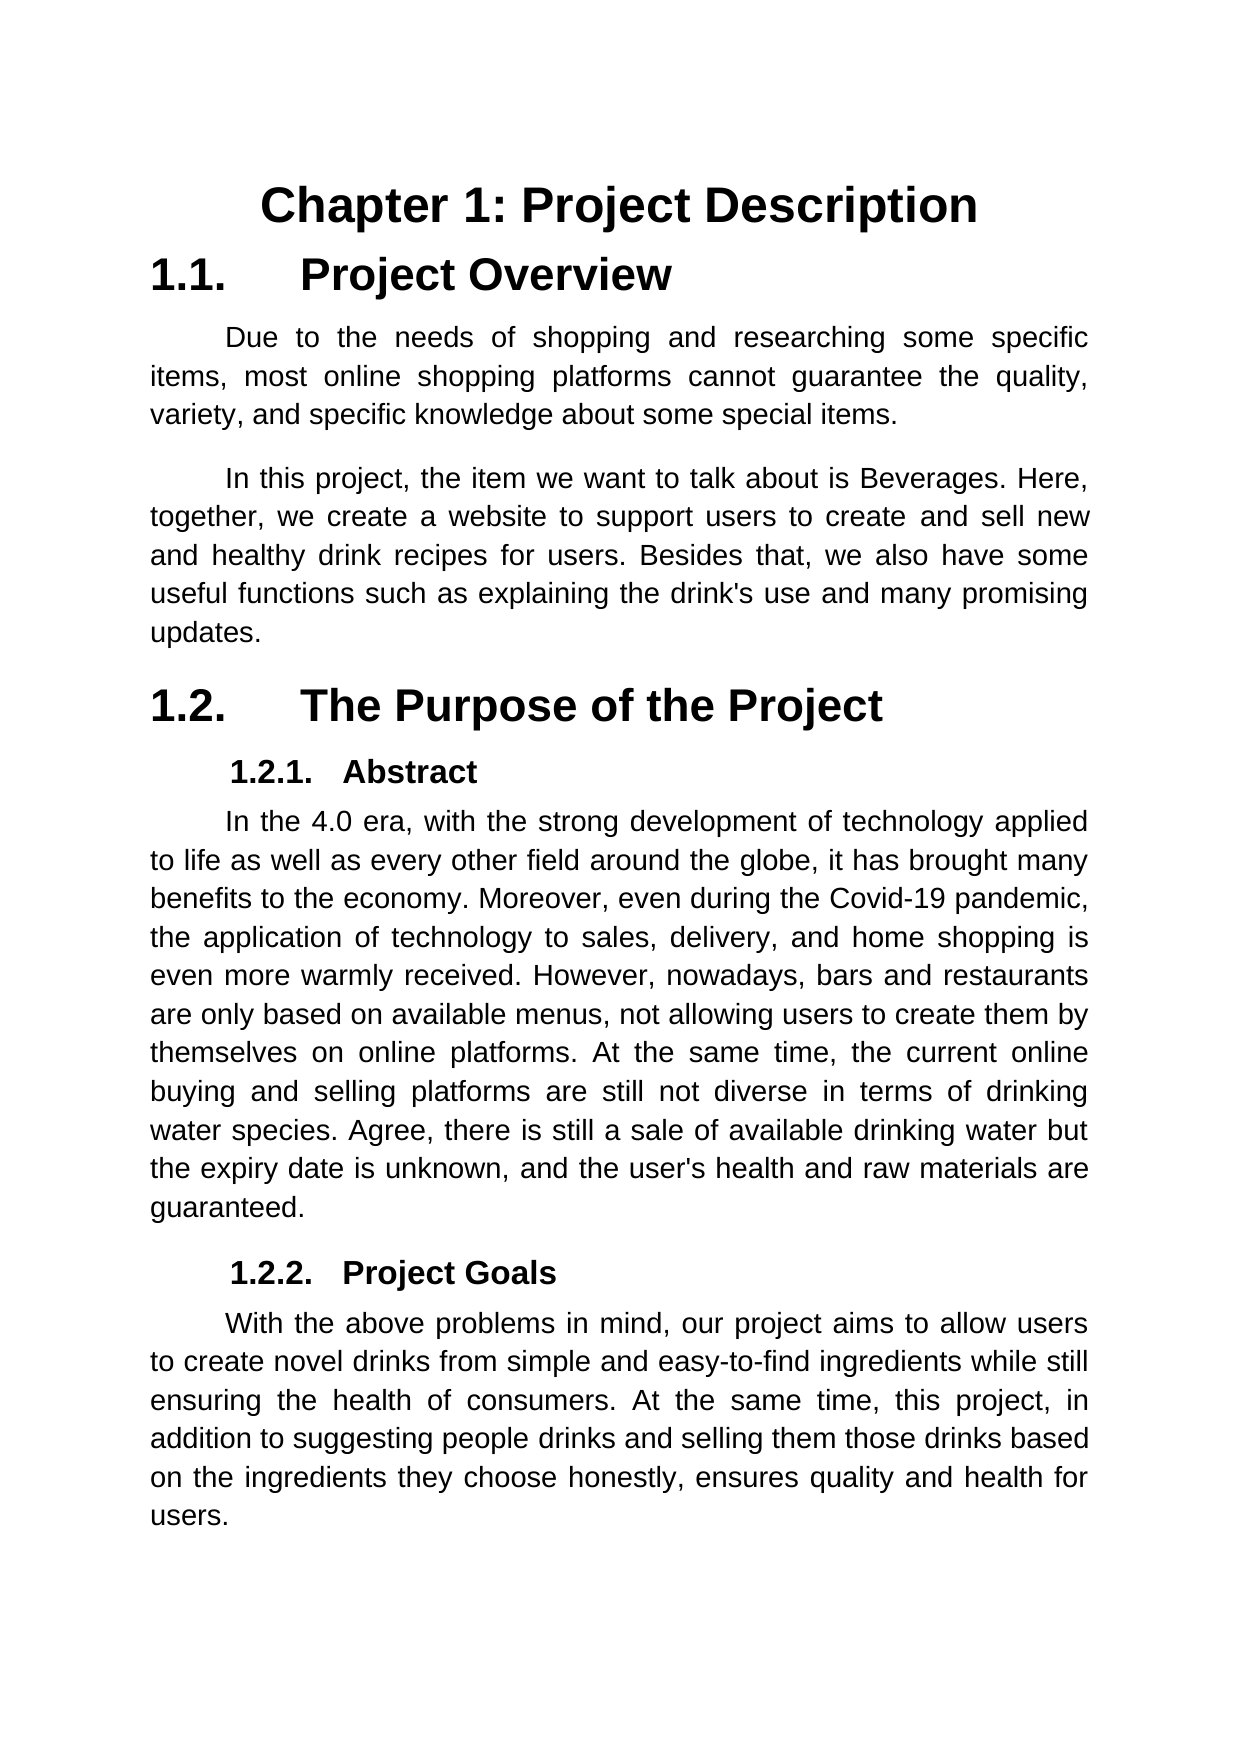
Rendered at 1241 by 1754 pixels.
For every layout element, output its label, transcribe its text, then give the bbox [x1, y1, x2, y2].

subtitle Project Goals [229, 1253, 1090, 1292]
text In this project, the item we want to talk about is Beverages. Here, together, we create a website to support users to create and sell new and healthy drink recipes for users. Besides that, we also have some useful functions such as explaining the drink's use and many promising updates. [150, 461, 1090, 649]
text With the above problems in mind, our project aims to allow users to create novel drinks from simple and easy-to-find ingredients while still ensuring the health of consumers. At the same time, this project, in addition to suggesting people drinks and selling them those drinks based on the ingredients they choose honestly, ensures quality and health for users. [150, 1306, 1090, 1532]
subtitle Abstract [229, 752, 1090, 790]
text In the 4.0 era, with the strong development of technology applied to life as well as every other field around the globe, it has brought many benefits to the economy. Moreover, even during the Covid-19 pandemic, the application of technology to sales, delivery, and home shopping is even more warmly received. However, nowadays, bars and restaurants are only based on available menus, not allowing users to create them by themselves on online platforms. At the same time, the current online buying and selling platforms are still not diverse in terms of drinking water species. Agree, there is still a sale of available drinking water but the expiry date is unknown, and the user's health and raw materials are guaranteed. [150, 804, 1090, 1223]
title Chapter 1: Project Description [150, 175, 1090, 232]
subtitle The Purpose of the Project [150, 679, 1090, 731]
text Due to the needs of shopping and researching some specific items, most online shopping platforms cannot guarantee the quality, variety, and specific knowledge about some special items. [150, 320, 1090, 431]
subtitle Project Overview [150, 247, 1090, 300]
